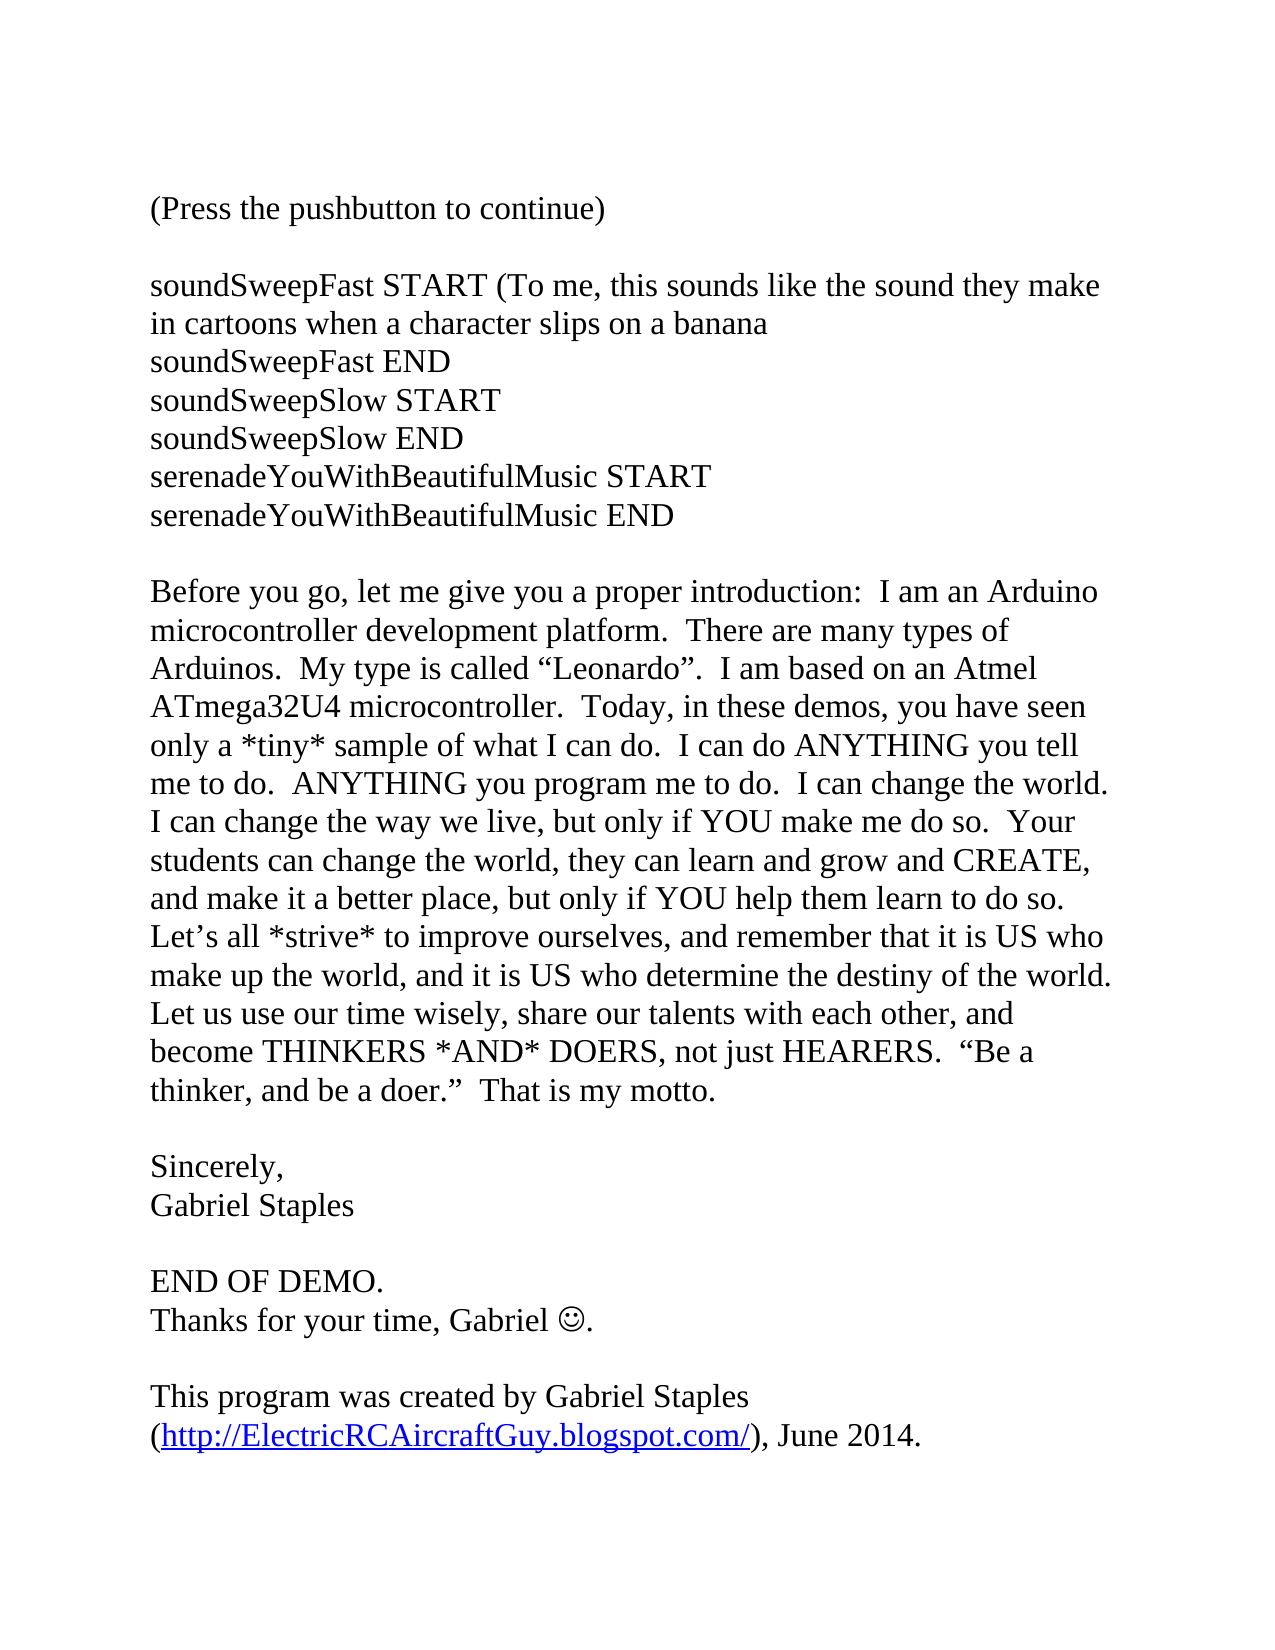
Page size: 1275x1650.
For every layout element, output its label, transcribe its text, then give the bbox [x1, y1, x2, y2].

text soundSweepSlow END [150, 418, 1125, 457]
text Sincerely, [150, 1147, 1125, 1185]
text soundSweepFast END [150, 342, 1125, 380]
text serenadeYouWithBeautifulMusic END [150, 495, 1125, 533]
text Gabriel Staples [150, 1185, 1125, 1223]
text soundSweepSlow START [150, 380, 1125, 418]
text Before you go, let me give you a proper introduction: I am an Arduino microcontroller development platform. There are many types of Arduinos. My type is called “Leonardo”. I am based on an Atmel ATmega32U4 microcontroller. Today, in these demos, you have seen only a *tiny* sample of what I can do. I can do ANYTHING you tell me to do. ANYTHING you program me to do. I can change the world. I can change the way we live, but only if YOU make me do so. Your students can change the world, they can learn and grow and CREATE, and make it a better place, but only if YOU help them learn to do so. Let’s all *strive* to improve ourselves, and remember that it is US who make up the world, and it is US who determine the destiny of the world. Let us use our time wisely, share our talents with each other, and become THINKERS *AND* DOERS, not just HEARERS. “Be a thinker, and be a doer.” That is my motto. [150, 572, 1125, 1108]
text This program was created by Gabriel Staples (http://ElectricRCAircraftGuy.blogspot.com/), June 2014. [150, 1377, 1125, 1453]
text (Press the pushbutton to continue) [150, 188, 1125, 227]
text END OF DEMO. [150, 1262, 1125, 1300]
text Thanks for your time, Gabriel . [150, 1300, 1125, 1338]
text soundSweepFast START (To me, this sounds like the sound they make in cartoons when a character slips on a banana [150, 265, 1125, 342]
text serenadeYouWithBeautifulMusic START [150, 457, 1125, 495]
